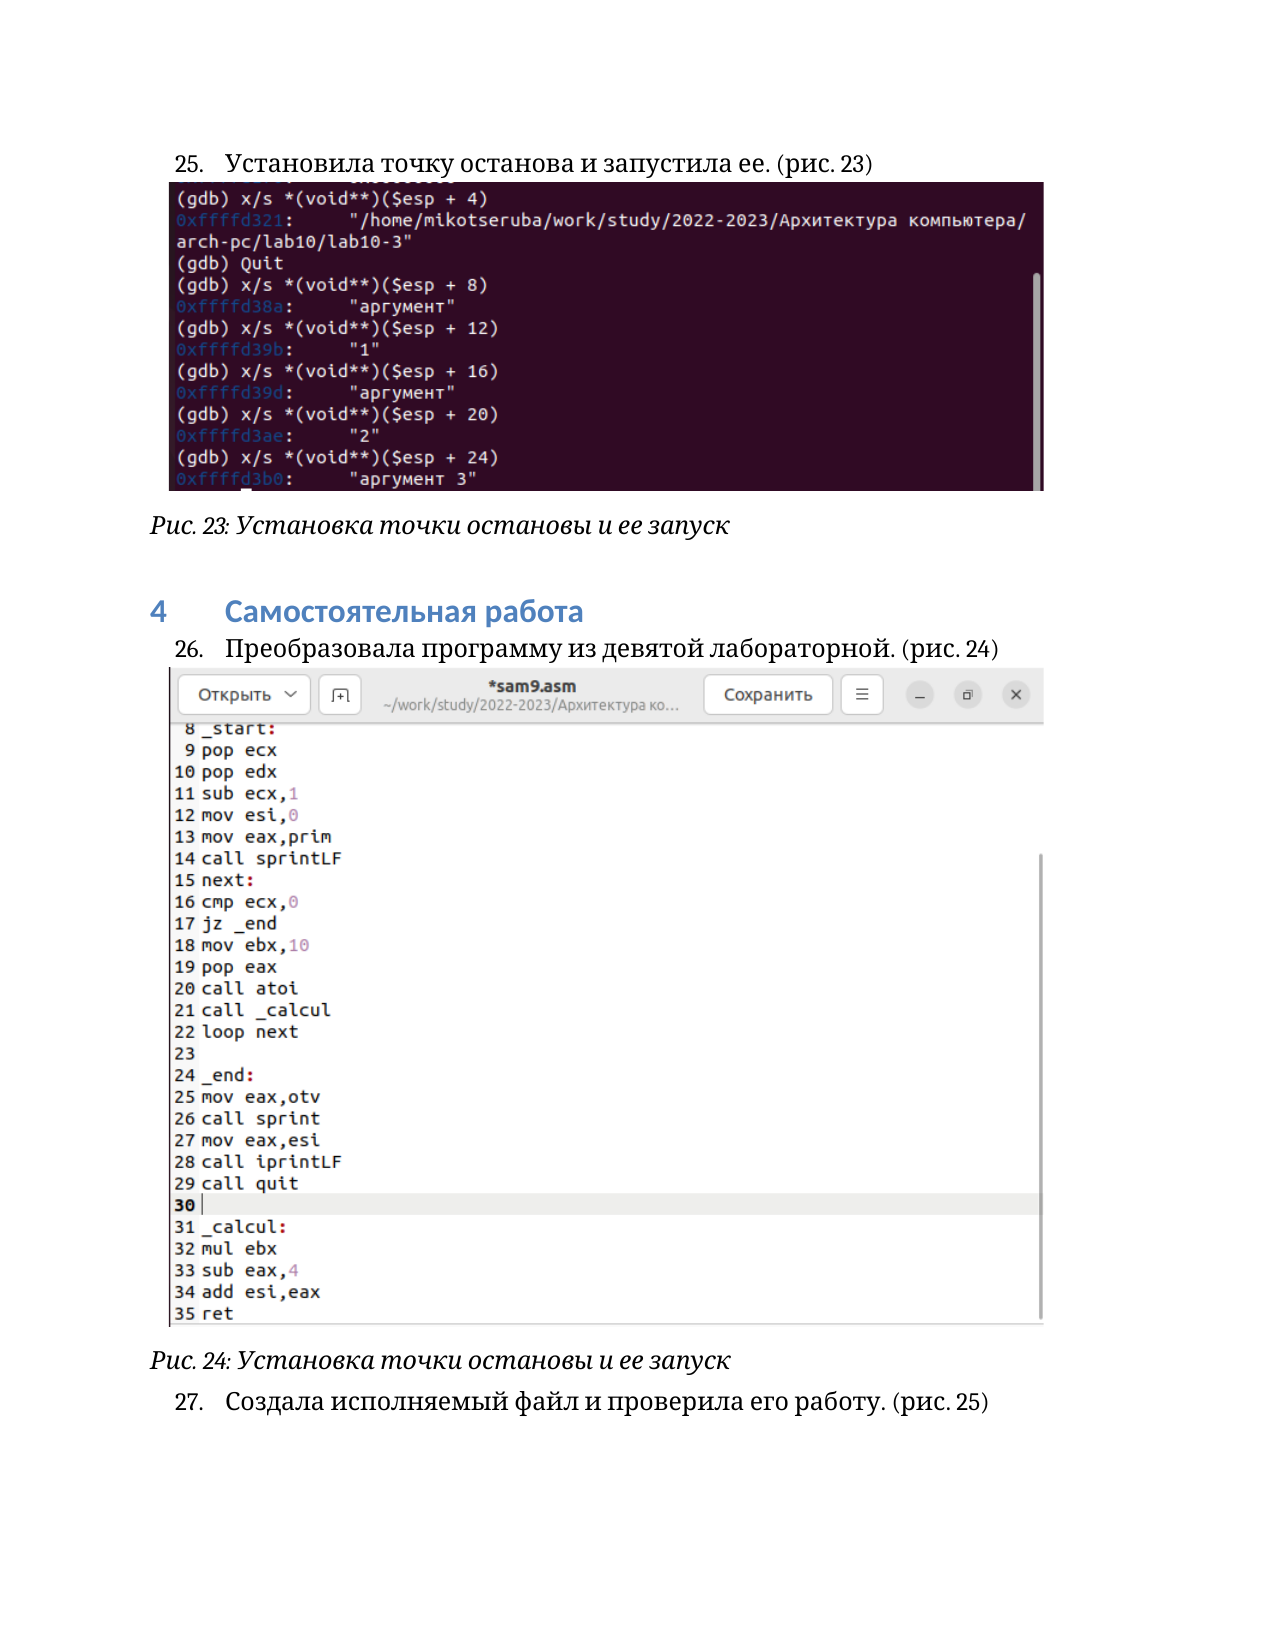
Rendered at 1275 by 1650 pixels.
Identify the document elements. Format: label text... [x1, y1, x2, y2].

picture [168, 667, 1044, 1327]
list Установила точку останова и запустила ее. (рис. 23) [175, 150, 1125, 179]
list Преобразовала программу из девятой лабораторной. (рис. 24) [175, 635, 1125, 664]
subtitle 4 Самостоятельная работа [150, 591, 1125, 631]
text Рис. 23: Установка точки остановы и ее запуск [150, 512, 1125, 541]
picture [168, 182, 1044, 491]
text Рис. 24: Установка точки остановы и ее запуск [150, 1347, 1125, 1376]
list Создала исполняемый файл и проверила его работу. (рис. 25) [175, 1388, 1125, 1417]
